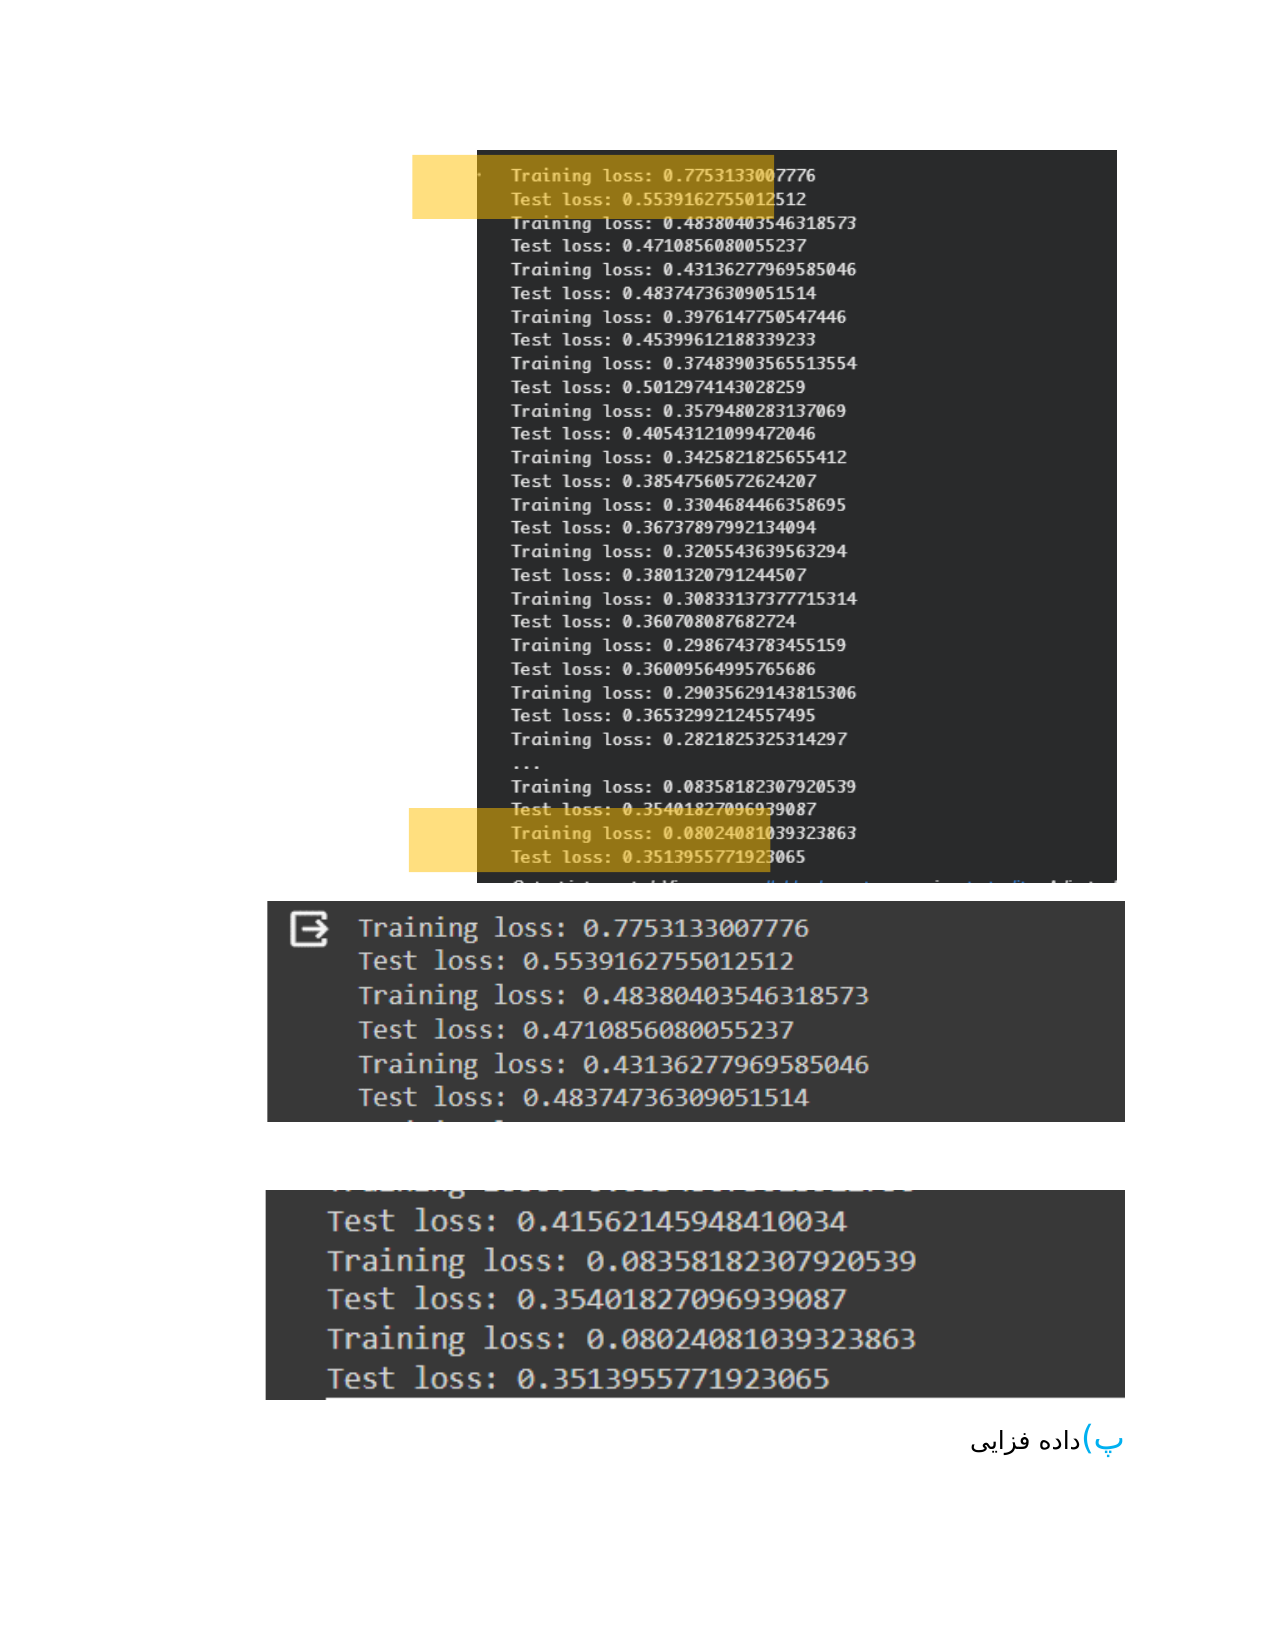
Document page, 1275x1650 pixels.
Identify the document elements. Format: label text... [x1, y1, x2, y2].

picture [265, 1190, 1125, 1400]
picture [477, 150, 1117, 883]
picture [267, 901, 1125, 1122]
text پ)داده فزایی [150, 1418, 1125, 1457]
